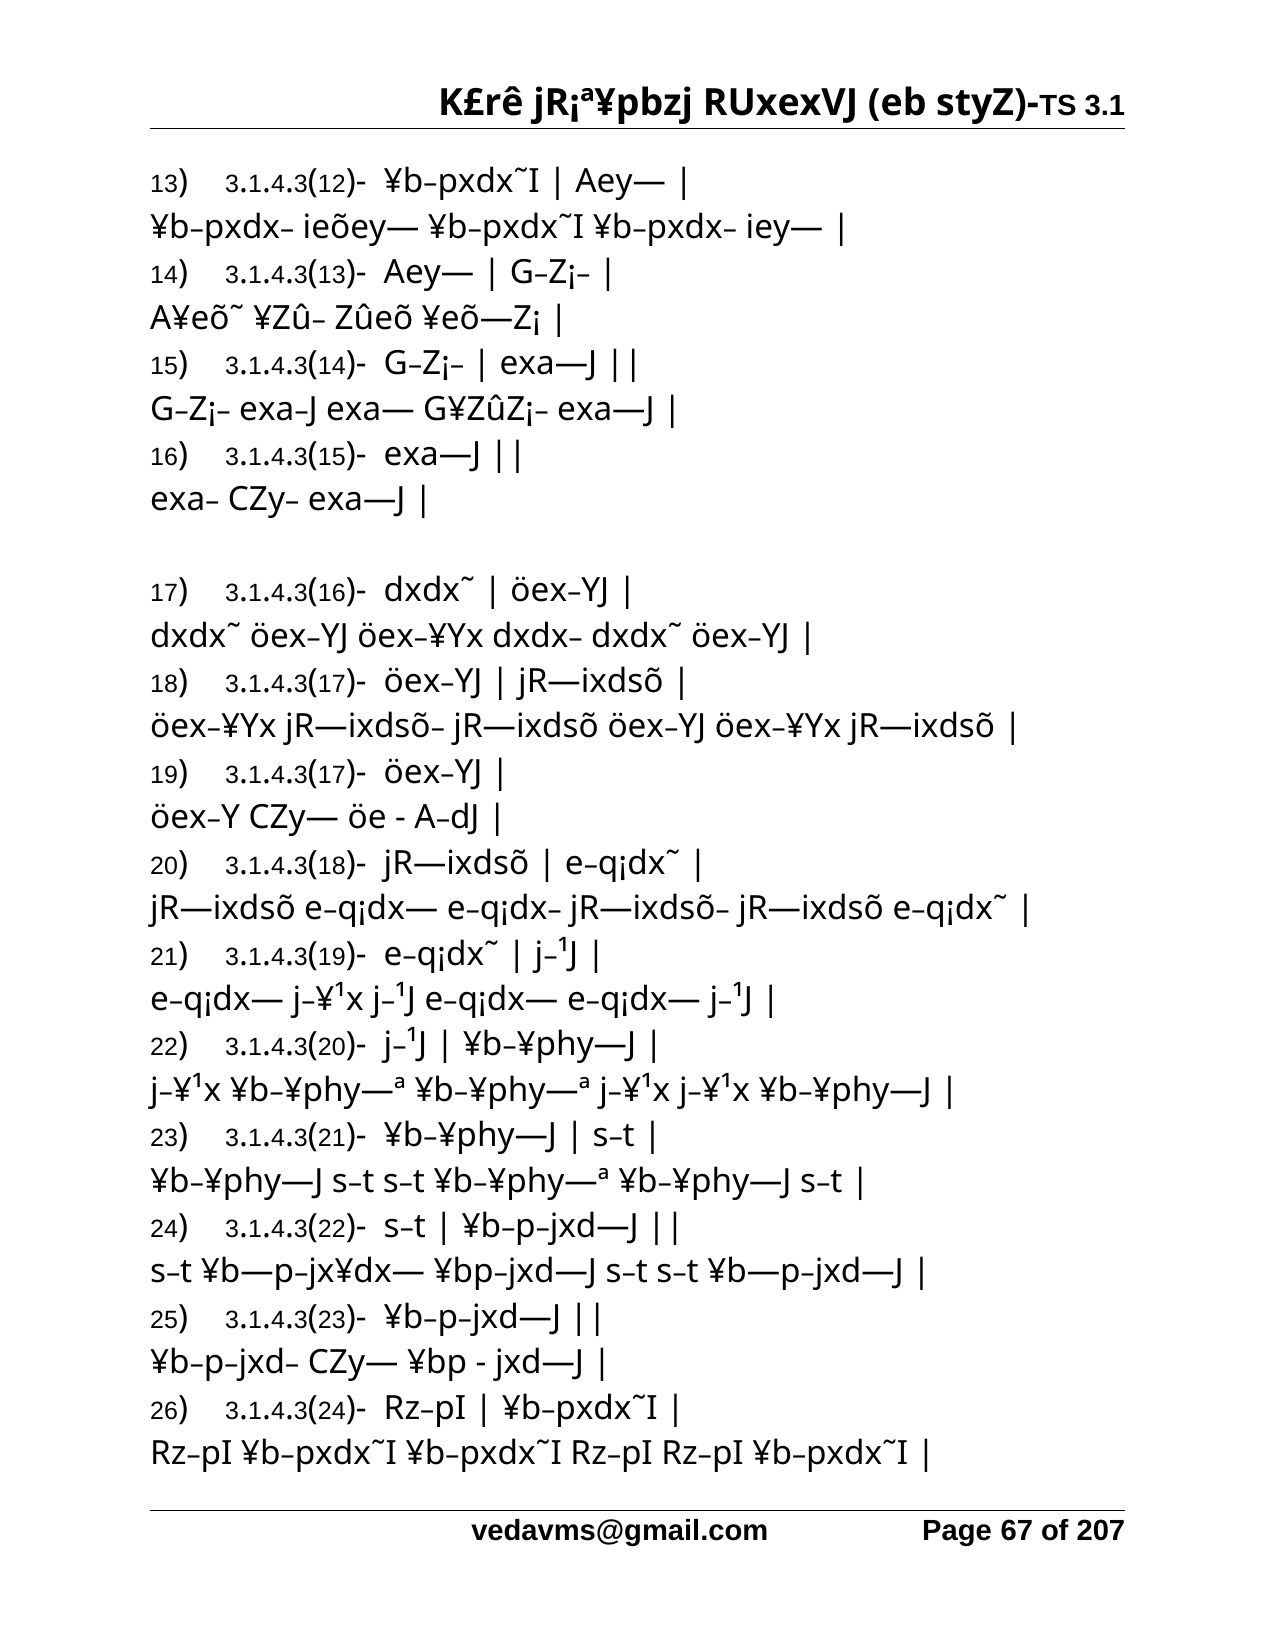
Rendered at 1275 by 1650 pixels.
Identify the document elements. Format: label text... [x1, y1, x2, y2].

text öex–Y CZy— öe - A–dJ | [150, 793, 1125, 838]
text ¥b–pxdx– ieõey— ¥b–pxdx˜I ¥b–pxdx– iey— | [150, 203, 1125, 248]
text e–q¡dx— j–¥¹x j–¹J e–q¡dx— e–q¡dx— j–¹J | [150, 975, 1125, 1020]
text 23) 3.1.4.3(21)- ¥b–¥phy—J | s–t | [150, 1111, 1125, 1156]
text j–¥¹x ¥b–¥phy—ª ¥b–¥phy—ª j–¥¹x j–¥¹x ¥b–¥phy—J | [150, 1066, 1125, 1111]
text 19) 3.1.4.3(17)- öex–YJ | [150, 748, 1125, 793]
text 18) 3.1.4.3(17)- öex–YJ | jR—ixdsõ | [150, 657, 1125, 702]
text 24) 3.1.4.3(22)- s–t | ¥b–p–jxd—J || [150, 1202, 1125, 1247]
text jR—ixdsõ e–q¡dx— e–q¡dx– jR—ixdsõ– jR—ixdsõ e–q¡dx˜ | [150, 884, 1125, 929]
text ¥b–¥phy—J s–t s–t ¥b–¥phy—ª ¥b–¥phy—J s–t | [150, 1156, 1125, 1202]
text 22) 3.1.4.3(20)- j–¹J | ¥b–¥phy—J | [150, 1020, 1125, 1066]
text öex–¥Yx jR—ixdsõ– jR—ixdsõ öex–YJ öex–¥Yx jR—ixdsõ | [150, 702, 1125, 748]
text A¥eõ˜ ¥Zû– Zûeõ ¥eõ—Z¡ | [150, 293, 1125, 339]
text 20) 3.1.4.3(18)- jR—ixdsõ | e–q¡dx˜ | [150, 838, 1125, 884]
text 13) 3.1.4.3(12)- ¥b–pxdx˜I | Aey— | [150, 157, 1125, 203]
text 25) 3.1.4.3(23)- ¥b–p–jxd—J || [150, 1293, 1125, 1338]
text 21) 3.1.4.3(19)- e–q¡dx˜ | j–¹J | [150, 929, 1125, 975]
text 14) 3.1.4.3(13)- Aey— | G–Z¡– | [150, 248, 1125, 293]
text ¥b–p–jxd– CZy— ¥bp - jxd—J | [150, 1338, 1125, 1383]
text Rz–pI ¥b–pxdx˜I ¥b–pxdx˜I Rz–pI Rz–pI ¥b–pxdx˜I | [150, 1429, 1125, 1474]
text 26) 3.1.4.3(24)- Rz–pI | ¥b–pxdx˜I | [150, 1383, 1125, 1429]
text exa– CZy– exa—J | [150, 475, 1125, 521]
text G–Z¡– exa–J exa— G¥ZûZ¡– exa—J | [150, 384, 1125, 430]
text s–t ¥b—p–jx¥dx— ¥bp–jxd—J s–t s–t ¥b—p–jxd—J | [150, 1247, 1125, 1293]
text 15) 3.1.4.3(14)- G–Z¡– | exa—J || [150, 339, 1125, 384]
text 17) 3.1.4.3(16)- dxdx˜ | öex–YJ | [150, 566, 1125, 611]
text dxdx˜ öex–YJ öex–¥Yx dxdx– dxdx˜ öex–YJ | [150, 611, 1125, 657]
text 16) 3.1.4.3(15)- exa—J || [150, 430, 1125, 475]
